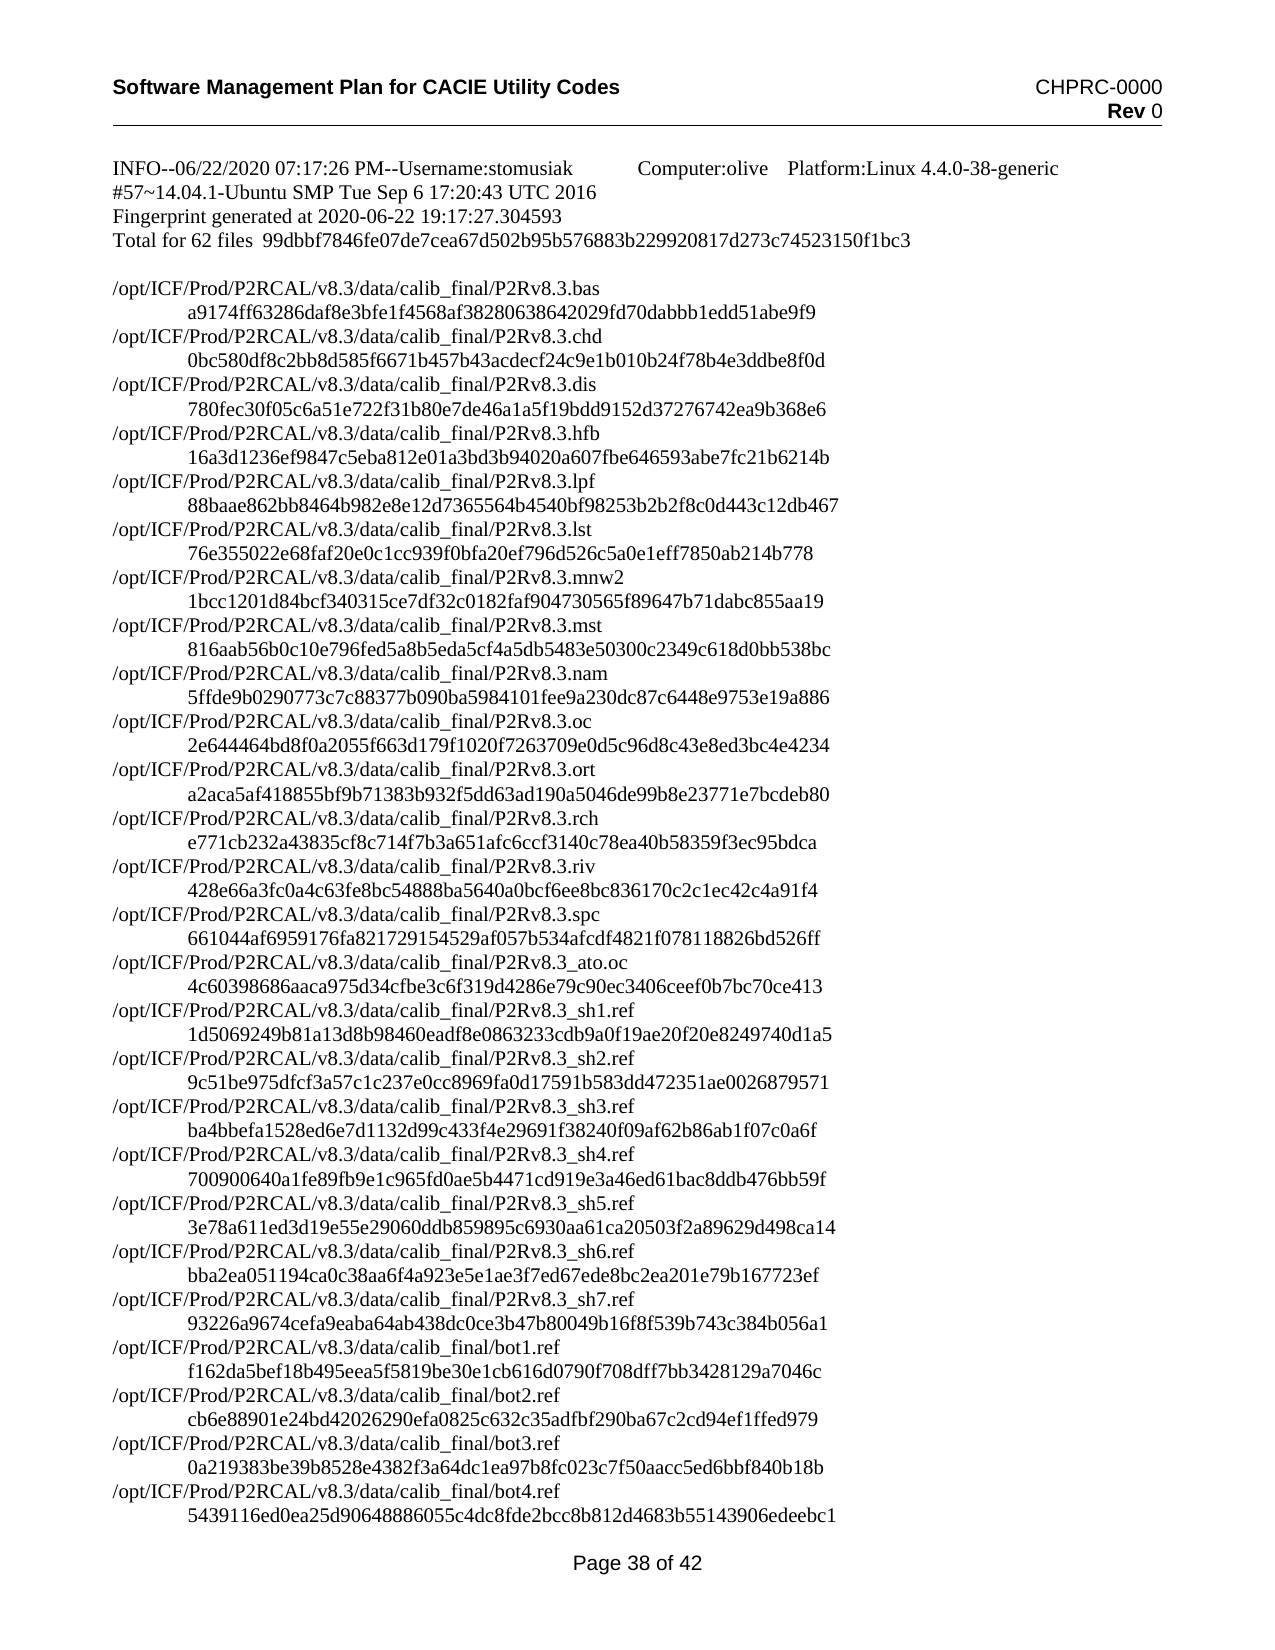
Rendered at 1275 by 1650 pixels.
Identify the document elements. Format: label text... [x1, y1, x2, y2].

text /opt/ICF/Prod/P2RCAL/v8.3/data/calib_final/bot4.ref 5439116ed0ea25d90648886055c4dc8fde2bcc8b812d4683b55143906edeebc1 [112, 1479, 1162, 1527]
text /opt/ICF/Prod/P2RCAL/v8.3/data/calib_final/P2Rv8.3_sh1.ref 1d5069249b81a13d8b98460eadf8e0863233cdb9a0f19ae20f20e8249740d1a5 [112, 998, 1162, 1046]
text /opt/ICF/Prod/P2RCAL/v8.3/data/calib_final/bot3.ref 0a219383be39b8528e4382f3a64dc1ea97b8fc023c7f50aacc5ed6bbf840b18b [112, 1431, 1162, 1479]
text INFO--06/22/2020 07:17:26 PM--Username:stomusiak Computer:olive Platform:Linux 4.4.0-38-generic #57~14.04.1-Ubuntu SMP Tue Sep 6 17:20:43 UTC 2016 [112, 156, 1162, 204]
text /opt/ICF/Prod/P2RCAL/v8.3/data/calib_final/P2Rv8.3.lpf 88baae862bb8464b982e8e12d7365564b4540bf98253b2b2f8c0d443c12db467 [112, 469, 1162, 517]
text /opt/ICF/Prod/P2RCAL/v8.3/data/calib_final/P2Rv8.3.lst 76e355022e68faf20e0c1cc939f0bfa20ef796d526c5a0e1eff7850ab214b778 [112, 517, 1162, 565]
text /opt/ICF/Prod/P2RCAL/v8.3/data/calib_final/bot1.ref f162da5bef18b495eea5f5819be30e1cb616d0790f708dff7bb3428129a7046c [112, 1335, 1162, 1383]
text /opt/ICF/Prod/P2RCAL/v8.3/data/calib_final/P2Rv8.3.riv 428e66a3fc0a4c63fe8bc54888ba5640a0bcf6ee8bc836170c2c1ec42c4a91f4 [112, 854, 1162, 902]
text /opt/ICF/Prod/P2RCAL/v8.3/data/calib_final/P2Rv8.3.ort a2aca5af418855bf9b71383b932f5dd63ad190a5046de99b8e23771e7bcdeb80 [112, 757, 1162, 806]
text /opt/ICF/Prod/P2RCAL/v8.3/data/calib_final/P2Rv8.3.dis 780fec30f05c6a51e722f31b80e7de46a1a5f19bdd9152d37276742ea9b368e6 [112, 372, 1162, 421]
text /opt/ICF/Prod/P2RCAL/v8.3/data/calib_final/P2Rv8.3.mst 816aab56b0c10e796fed5a8b5eda5cf4a5db5483e50300c2349c618d0bb538bc [112, 613, 1162, 661]
text /opt/ICF/Prod/P2RCAL/v8.3/data/calib_final/P2Rv8.3.bas a9174ff63286daf8e3bfe1f4568af38280638642029fd70dabbb1edd51abe9f9 [112, 276, 1162, 324]
text /opt/ICF/Prod/P2RCAL/v8.3/data/calib_final/P2Rv8.3.oc 2e644464bd8f0a2055f663d179f1020f7263709e0d5c96d8c43e8ed3bc4e4234 [112, 709, 1162, 757]
text /opt/ICF/Prod/P2RCAL/v8.3/data/calib_final/P2Rv8.3.hfb 16a3d1236ef9847c5eba812e01a3bd3b94020a607fbe646593abe7fc21b6214b [112, 421, 1162, 469]
text /opt/ICF/Prod/P2RCAL/v8.3/data/calib_final/bot2.ref cb6e88901e24bd42026290efa0825c632c35adfbf290ba67c2cd94ef1ffed979 [112, 1383, 1162, 1431]
text /opt/ICF/Prod/P2RCAL/v8.3/data/calib_final/P2Rv8.3.chd 0bc580df8c2bb8d585f6671b457b43acdecf24c9e1b010b24f78b4e3ddbe8f0d [112, 324, 1162, 372]
text /opt/ICF/Prod/P2RCAL/v8.3/data/calib_final/P2Rv8.3_sh4.ref 700900640a1fe89fb9e1c965fd0ae5b4471cd919e3a46ed61bac8ddb476bb59f [112, 1142, 1162, 1191]
text /opt/ICF/Prod/P2RCAL/v8.3/data/calib_final/P2Rv8.3_ato.oc 4c60398686aaca975d34cfbe3c6f319d4286e79c90ec3406ceef0b7bc70ce413 [112, 950, 1162, 998]
text /opt/ICF/Prod/P2RCAL/v8.3/data/calib_final/P2Rv8.3.mnw2 1bcc1201d84bcf340315ce7df32c0182faf904730565f89647b71dabc855aa19 [112, 565, 1162, 613]
text Total for 62 files 99dbbf7846fe07de7cea67d502b95b576883b229920817d273c74523150f1bc3 [112, 228, 1162, 252]
text /opt/ICF/Prod/P2RCAL/v8.3/data/calib_final/P2Rv8.3.nam 5ffde9b0290773c7c88377b090ba5984101fee9a230dc87c6448e9753e19a886 [112, 661, 1162, 709]
text /opt/ICF/Prod/P2RCAL/v8.3/data/calib_final/P2Rv8.3_sh7.ref 93226a9674cefa9eaba64ab438dc0ce3b47b80049b16f8f539b743c384b056a1 [112, 1287, 1162, 1335]
text /opt/ICF/Prod/P2RCAL/v8.3/data/calib_final/P2Rv8.3_sh3.ref ba4bbefa1528ed6e7d1132d99c433f4e29691f38240f09af62b86ab1f07c0a6f [112, 1094, 1162, 1142]
text /opt/ICF/Prod/P2RCAL/v8.3/data/calib_final/P2Rv8.3.spc 661044af6959176fa821729154529af057b534afcdf4821f078118826bd526ff [112, 902, 1162, 950]
text /opt/ICF/Prod/P2RCAL/v8.3/data/calib_final/P2Rv8.3.rch e771cb232a43835cf8c714f7b3a651afc6ccf3140c78ea40b58359f3ec95bdca [112, 806, 1162, 854]
text Fingerprint generated at 2020-06-22 19:17:27.304593 [112, 204, 1162, 228]
text /opt/ICF/Prod/P2RCAL/v8.3/data/calib_final/P2Rv8.3_sh6.ref bba2ea051194ca0c38aa6f4a923e5e1ae3f7ed67ede8bc2ea201e79b167723ef [112, 1239, 1162, 1287]
text /opt/ICF/Prod/P2RCAL/v8.3/data/calib_final/P2Rv8.3_sh5.ref 3e78a611ed3d19e55e29060ddb859895c6930aa61ca20503f2a89629d498ca14 [112, 1191, 1162, 1239]
text /opt/ICF/Prod/P2RCAL/v8.3/data/calib_final/P2Rv8.3_sh2.ref 9c51be975dfcf3a57c1c237e0cc8969fa0d17591b583dd472351ae0026879571 [112, 1046, 1162, 1094]
